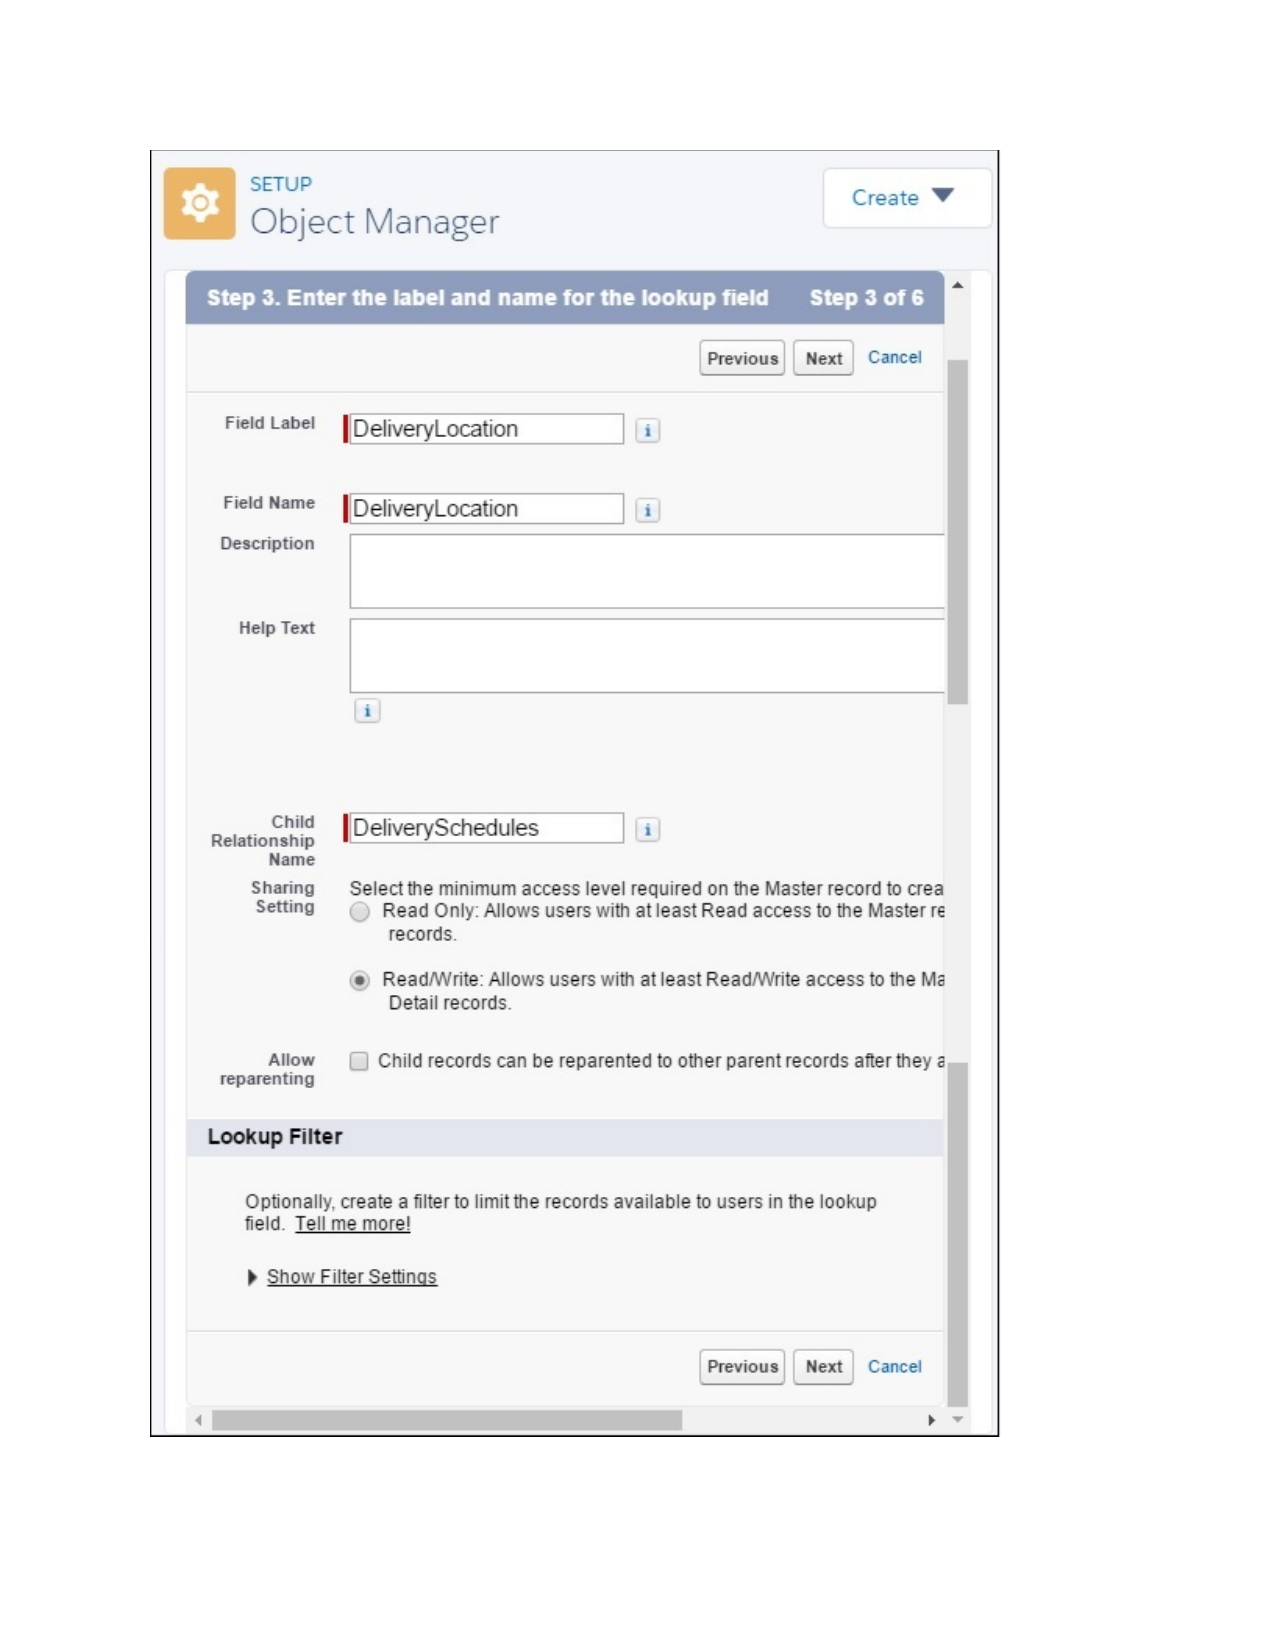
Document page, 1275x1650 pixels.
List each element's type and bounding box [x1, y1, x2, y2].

picture [150, 150, 1001, 1437]
